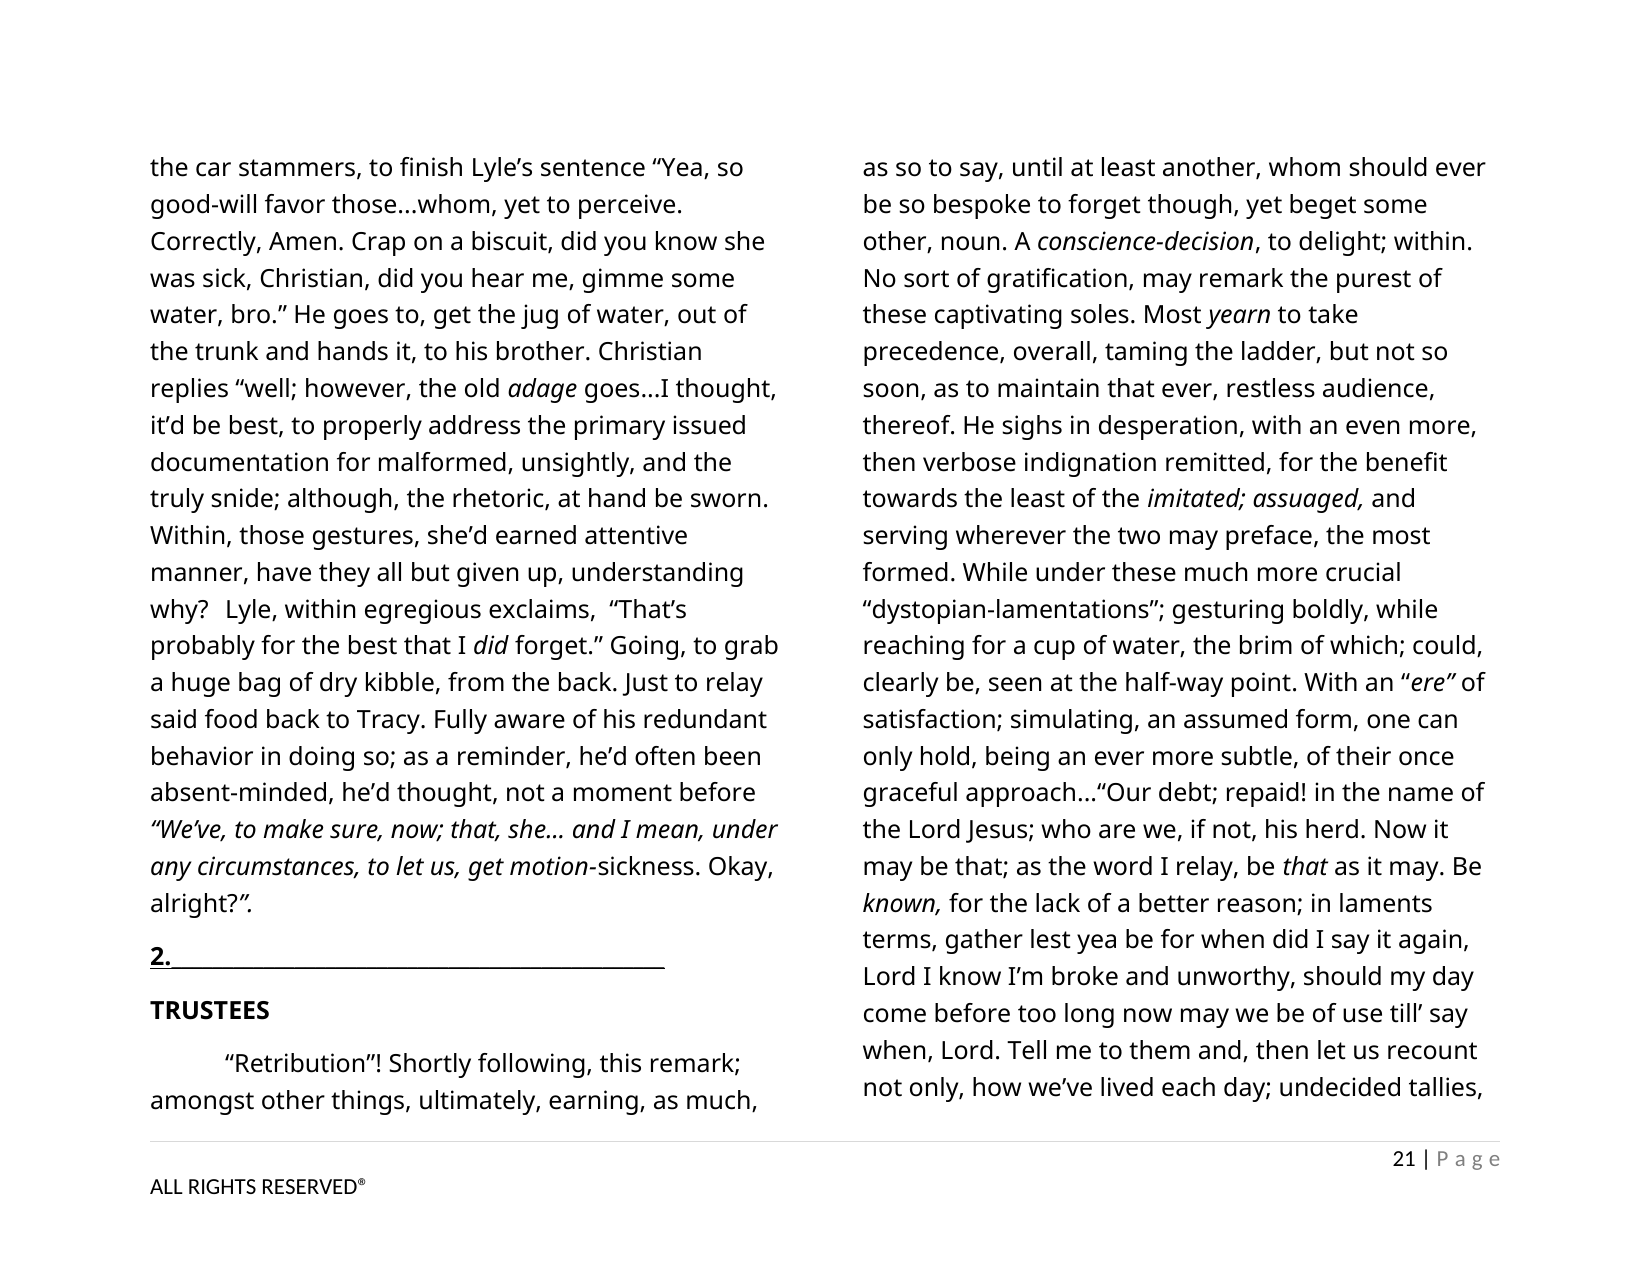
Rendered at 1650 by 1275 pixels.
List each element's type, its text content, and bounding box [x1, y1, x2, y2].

text TRUSTEES [150, 992, 787, 1026]
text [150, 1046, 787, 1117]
text 2.________________________________________________ [150, 939, 787, 973]
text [862, 150, 1500, 1103]
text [150, 150, 787, 919]
